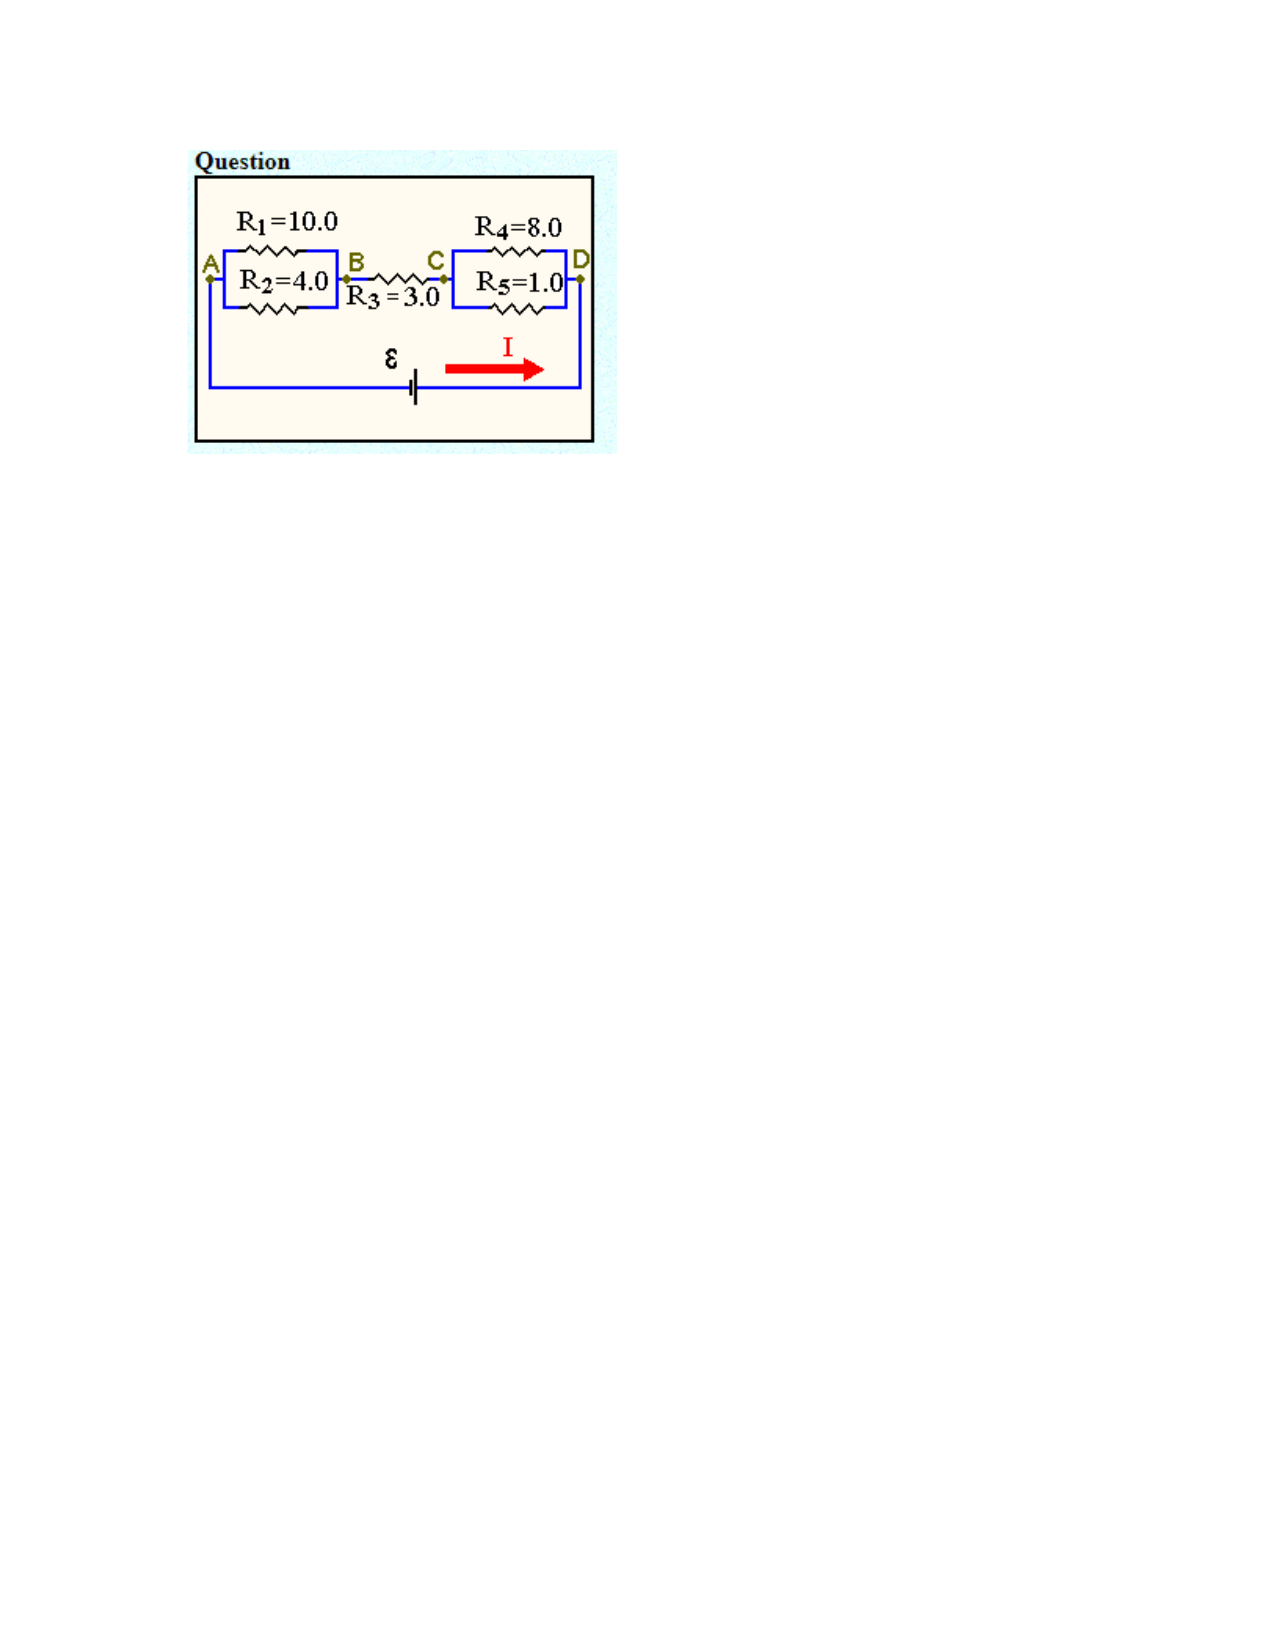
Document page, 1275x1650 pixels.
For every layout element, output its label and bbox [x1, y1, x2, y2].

picture [187, 150, 618, 454]
